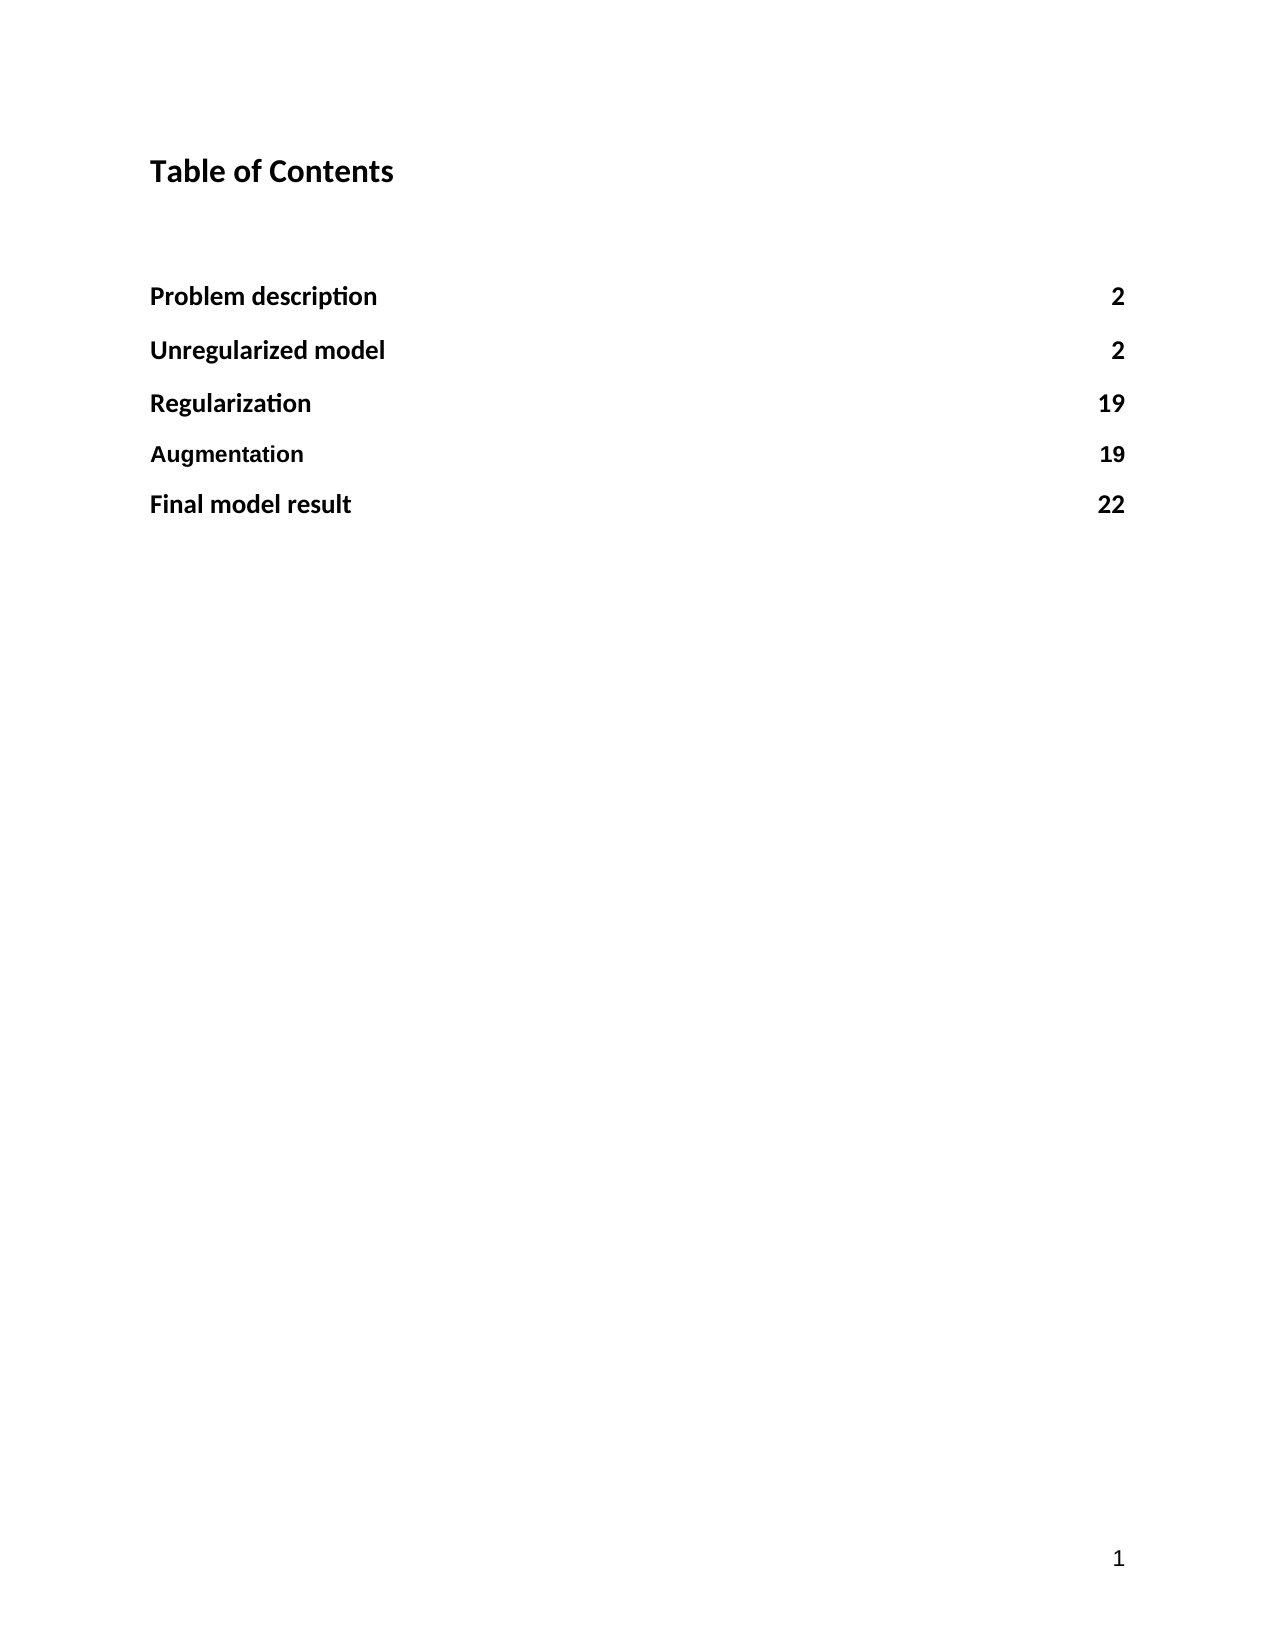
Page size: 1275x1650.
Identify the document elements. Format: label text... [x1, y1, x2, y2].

text Table of Contents [150, 150, 1125, 191]
